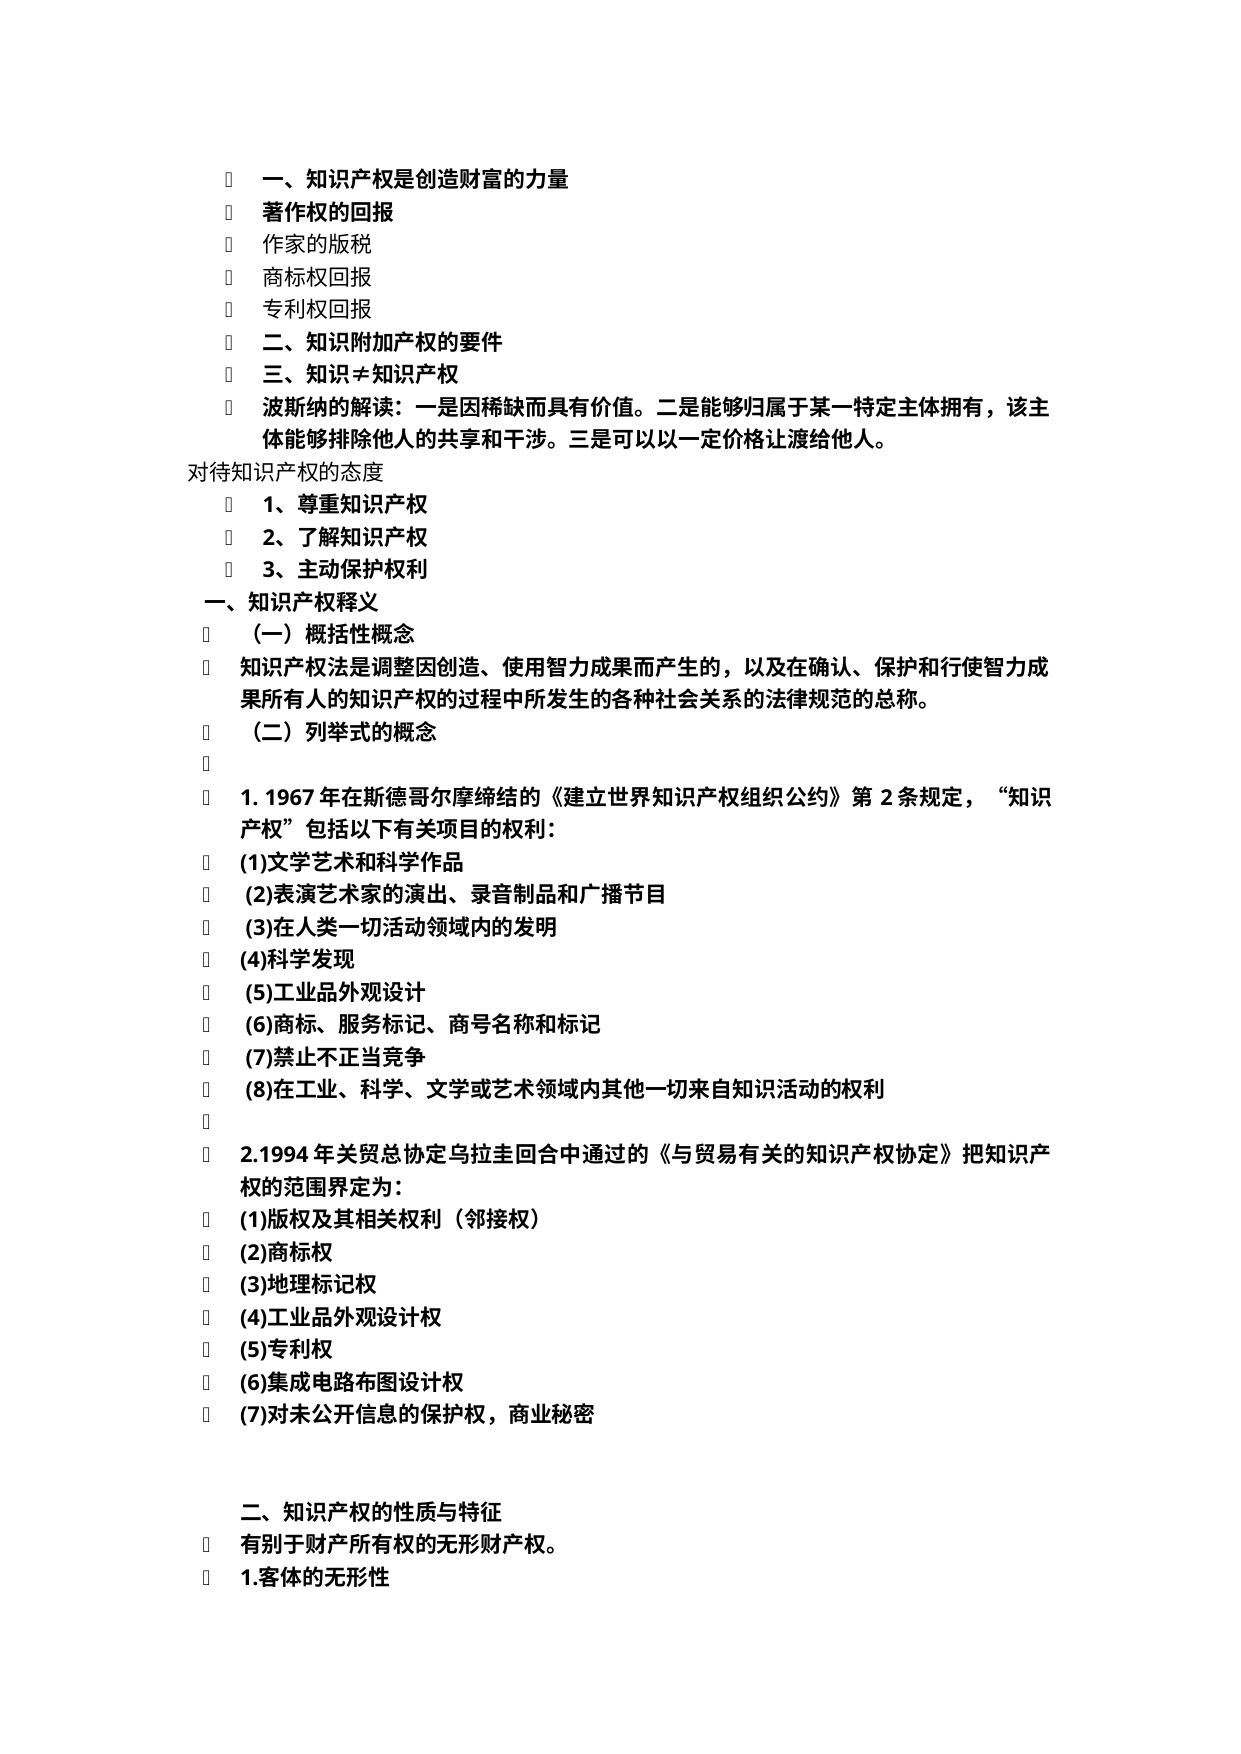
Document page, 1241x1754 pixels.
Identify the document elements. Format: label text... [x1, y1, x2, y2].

list 作家的版税 [225, 227, 1053, 259]
list (2)表演艺术家的演出、录音制品和广播节目 [202, 877, 1053, 909]
list 知识产权法是调整因创造、使用智力成果而产生的，以及在确认、保护和行使智力成果所有人的知识产权的过程中所发生的各种社会关系的法律规范的总称。 [202, 649, 1053, 714]
list 著作权的回报 [225, 194, 1053, 227]
list (2)商标权 [202, 1234, 1053, 1267]
list (7)禁止不正当竞争 [202, 1039, 1053, 1072]
list 2、了解知识产权 [225, 519, 1053, 552]
list (6)商标、服务标记、商号名称和标记 [202, 1007, 1053, 1039]
list 商标权回报 [225, 259, 1053, 292]
list 1. 1967年在斯德哥尔摩缔结的《建立世界知识产权组织公约》第2条规定，“知识产权”包括以下有关项目的权利： [202, 779, 1053, 844]
list (6)集成电路布图设计权 [202, 1364, 1053, 1397]
list 1、尊重知识产权 [225, 487, 1053, 519]
list (5)专利权 [202, 1332, 1053, 1364]
list (8)在工业、科学、文学或艺术领域内其他一切来自知识活动的权利 [202, 1072, 1053, 1104]
list (3)地理标记权 [202, 1267, 1053, 1299]
list (4)科学发现 [202, 942, 1053, 974]
text 二、知识产权的性质与特征 [240, 1494, 1053, 1527]
list 二、知识附加产权的要件 [225, 324, 1053, 357]
list 三、知识≠知识产权 [225, 357, 1053, 389]
list (1)文学艺术和科学作品 [202, 844, 1053, 877]
list 波斯纳的解读：一是因稀缺而具有价值。二是能够归属于某一特定主体拥有，该主体能够排除他人的共享和干涉。三是可以以一定价格让渡给他人。 [225, 389, 1053, 454]
list 专利权回报 [225, 292, 1053, 324]
list （一）概括性概念 [202, 617, 1053, 649]
list 1.客体的无形性 [202, 1559, 1053, 1592]
list (1)版权及其相关权利（邻接权） [202, 1202, 1053, 1234]
list （二）列举式的概念 [202, 714, 1053, 747]
list (3)在人类一切活动领域内的发明 [202, 909, 1053, 942]
list 一、知识产权是创造财富的力量 [225, 162, 1053, 194]
list (4)工业品外观设计权 [202, 1299, 1053, 1332]
list (7)对未公开信息的保护权，商业秘密 [202, 1397, 1053, 1429]
list 有别于财产所有权的无形财产权。 [202, 1527, 1053, 1559]
list 3、主动保护权利 [225, 552, 1053, 584]
text 一、知识产权释义 [187, 584, 1053, 617]
list 2.1994年关贸总协定乌拉圭回合中通过的《与贸易有关的知识产权协定》把知识产权的范围界定为： [202, 1137, 1053, 1202]
list (5)工业品外观设计 [202, 974, 1053, 1007]
text 对待知识产权的态度 [187, 454, 1053, 487]
